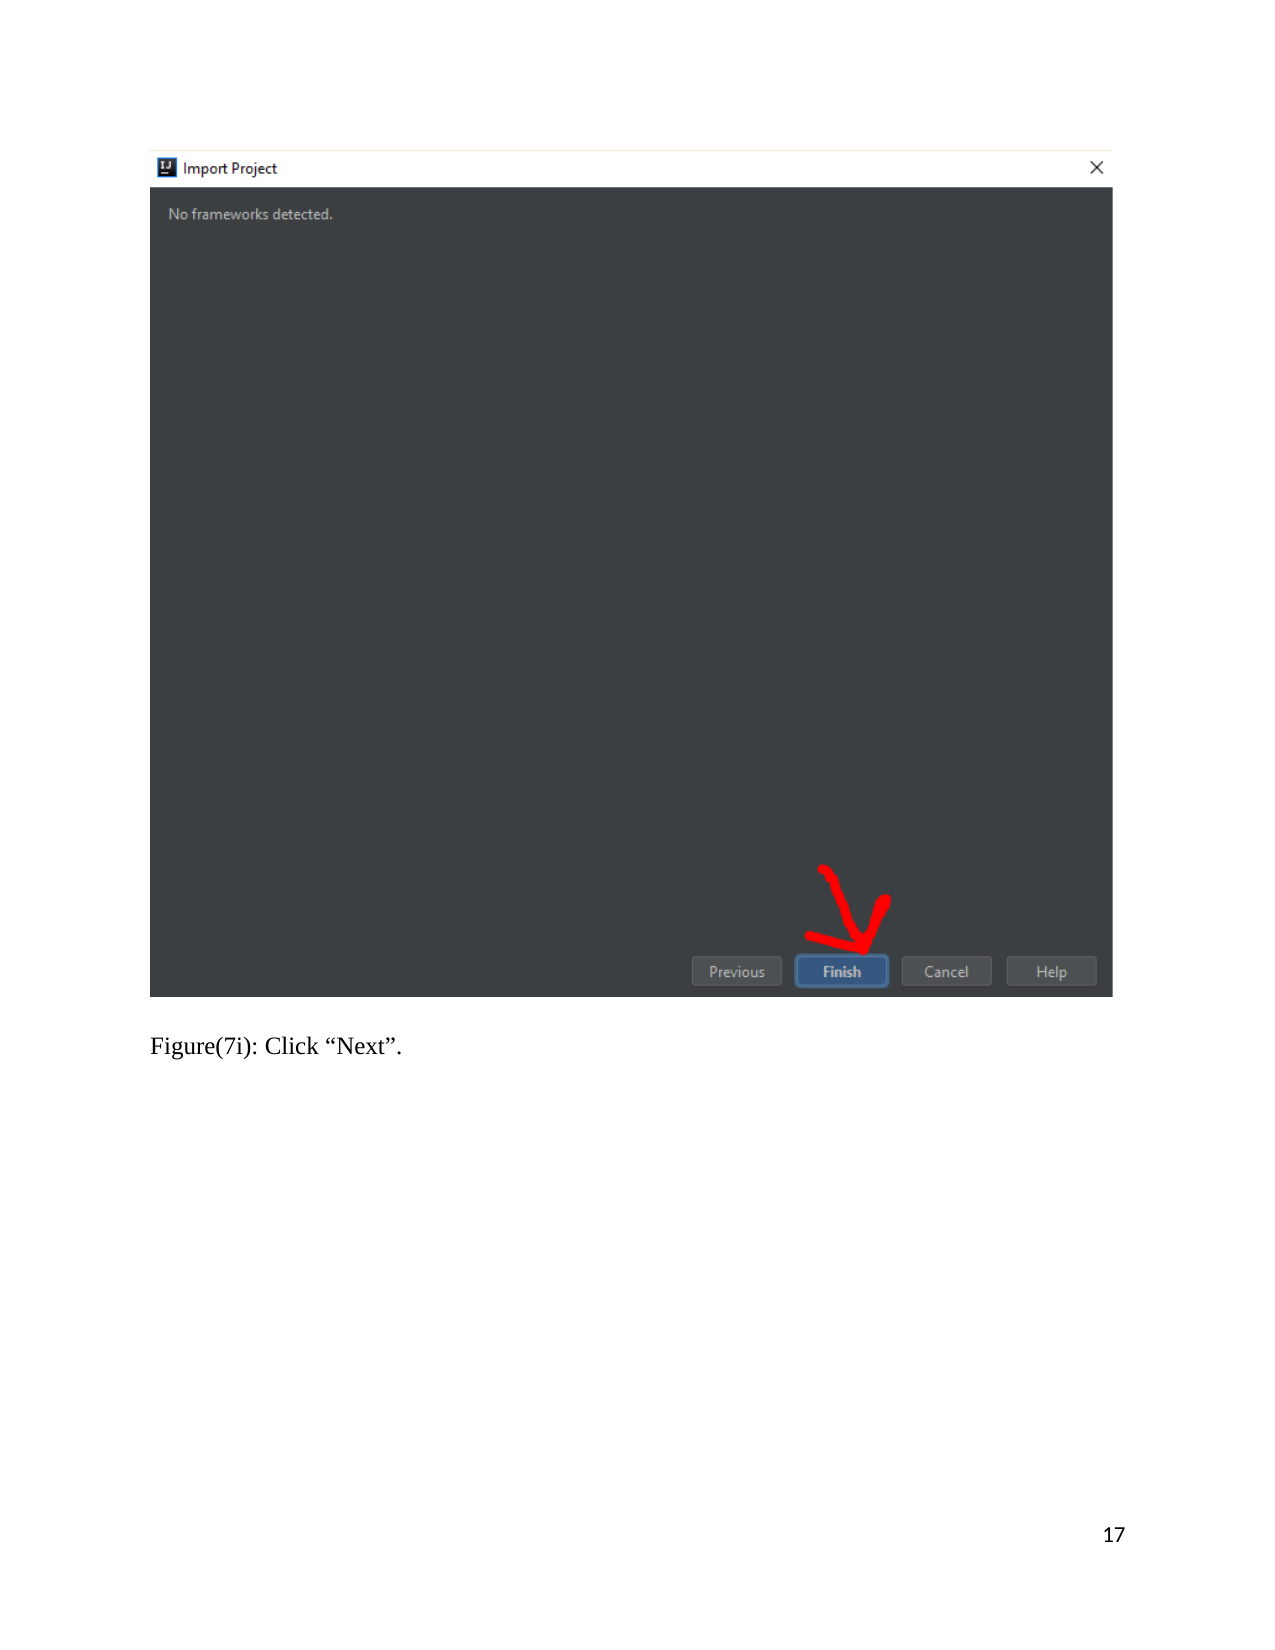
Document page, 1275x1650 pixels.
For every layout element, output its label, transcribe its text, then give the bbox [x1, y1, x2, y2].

picture [150, 150, 1113, 997]
text Figure(7i): Click “Next”. [150, 1031, 1183, 1060]
